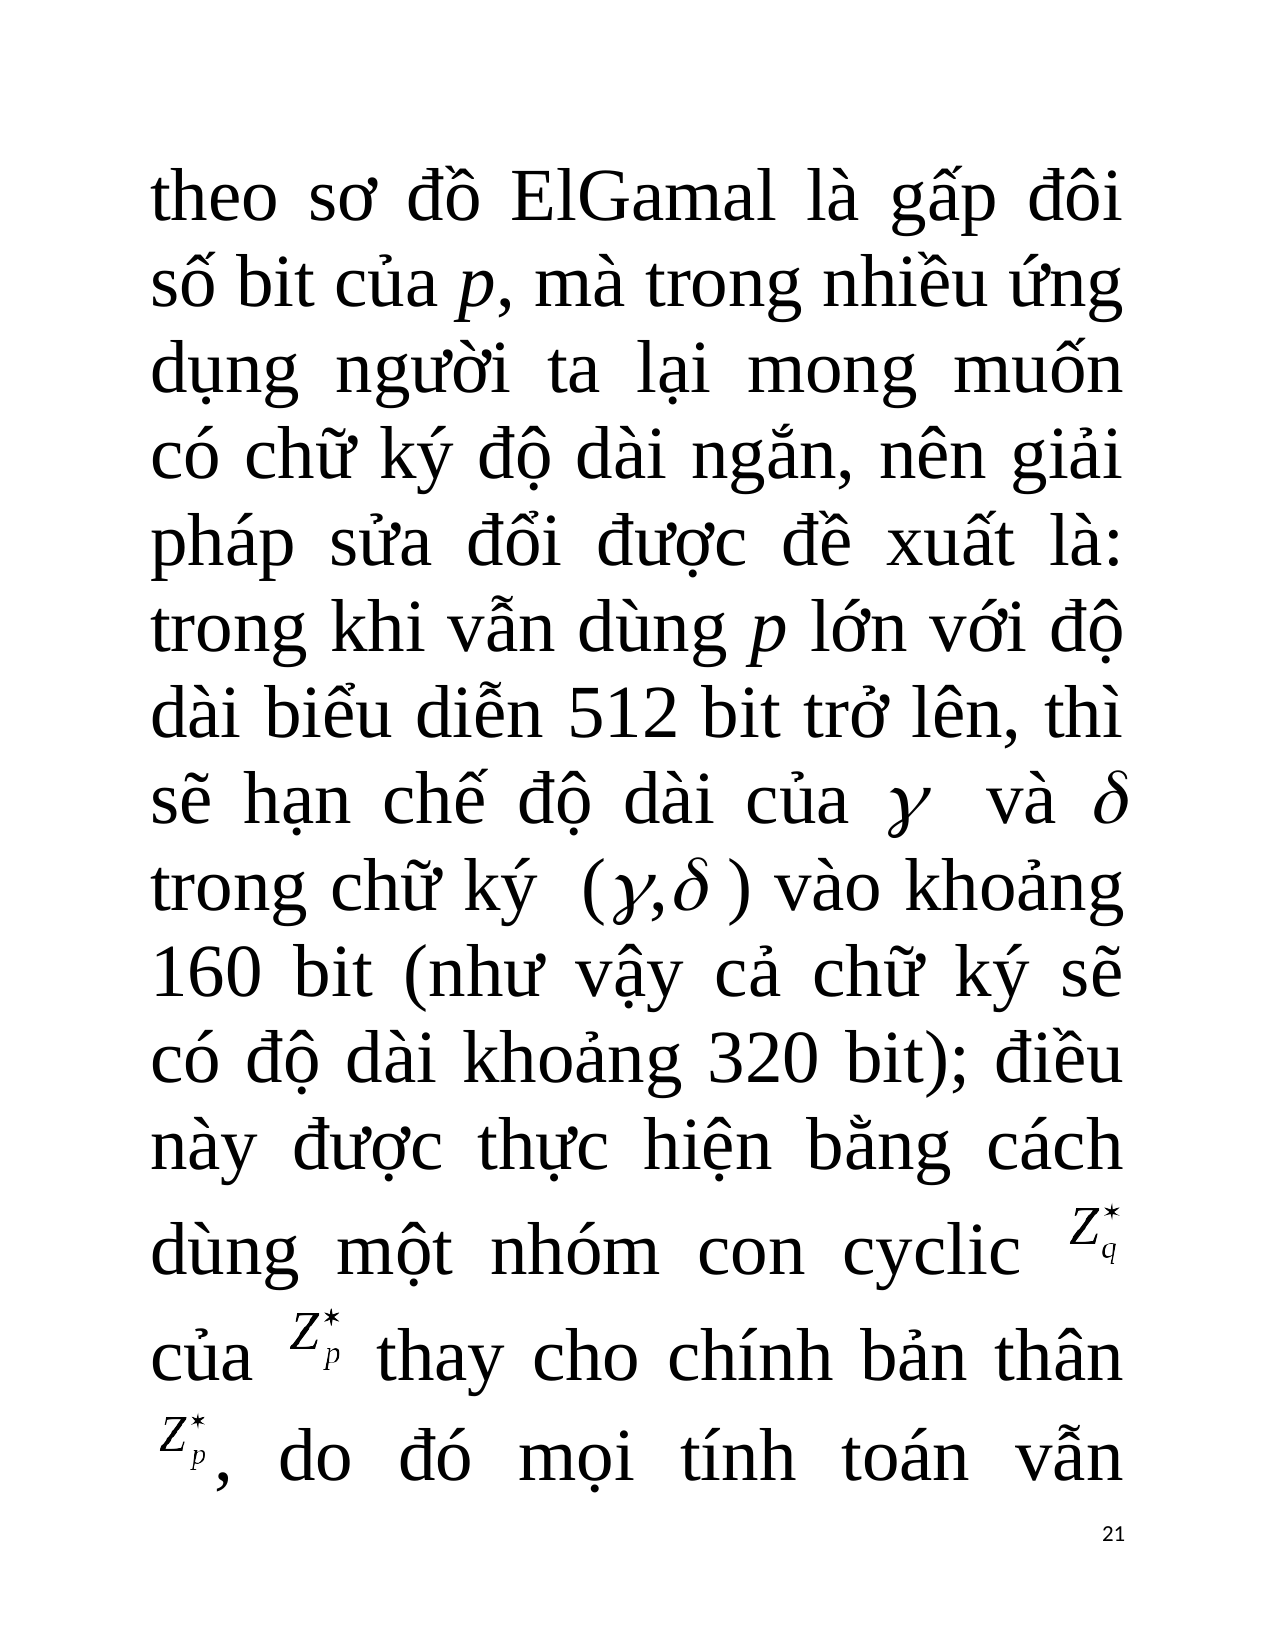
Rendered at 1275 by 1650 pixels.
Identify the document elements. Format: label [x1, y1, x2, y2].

text [150, 150, 1125, 1496]
